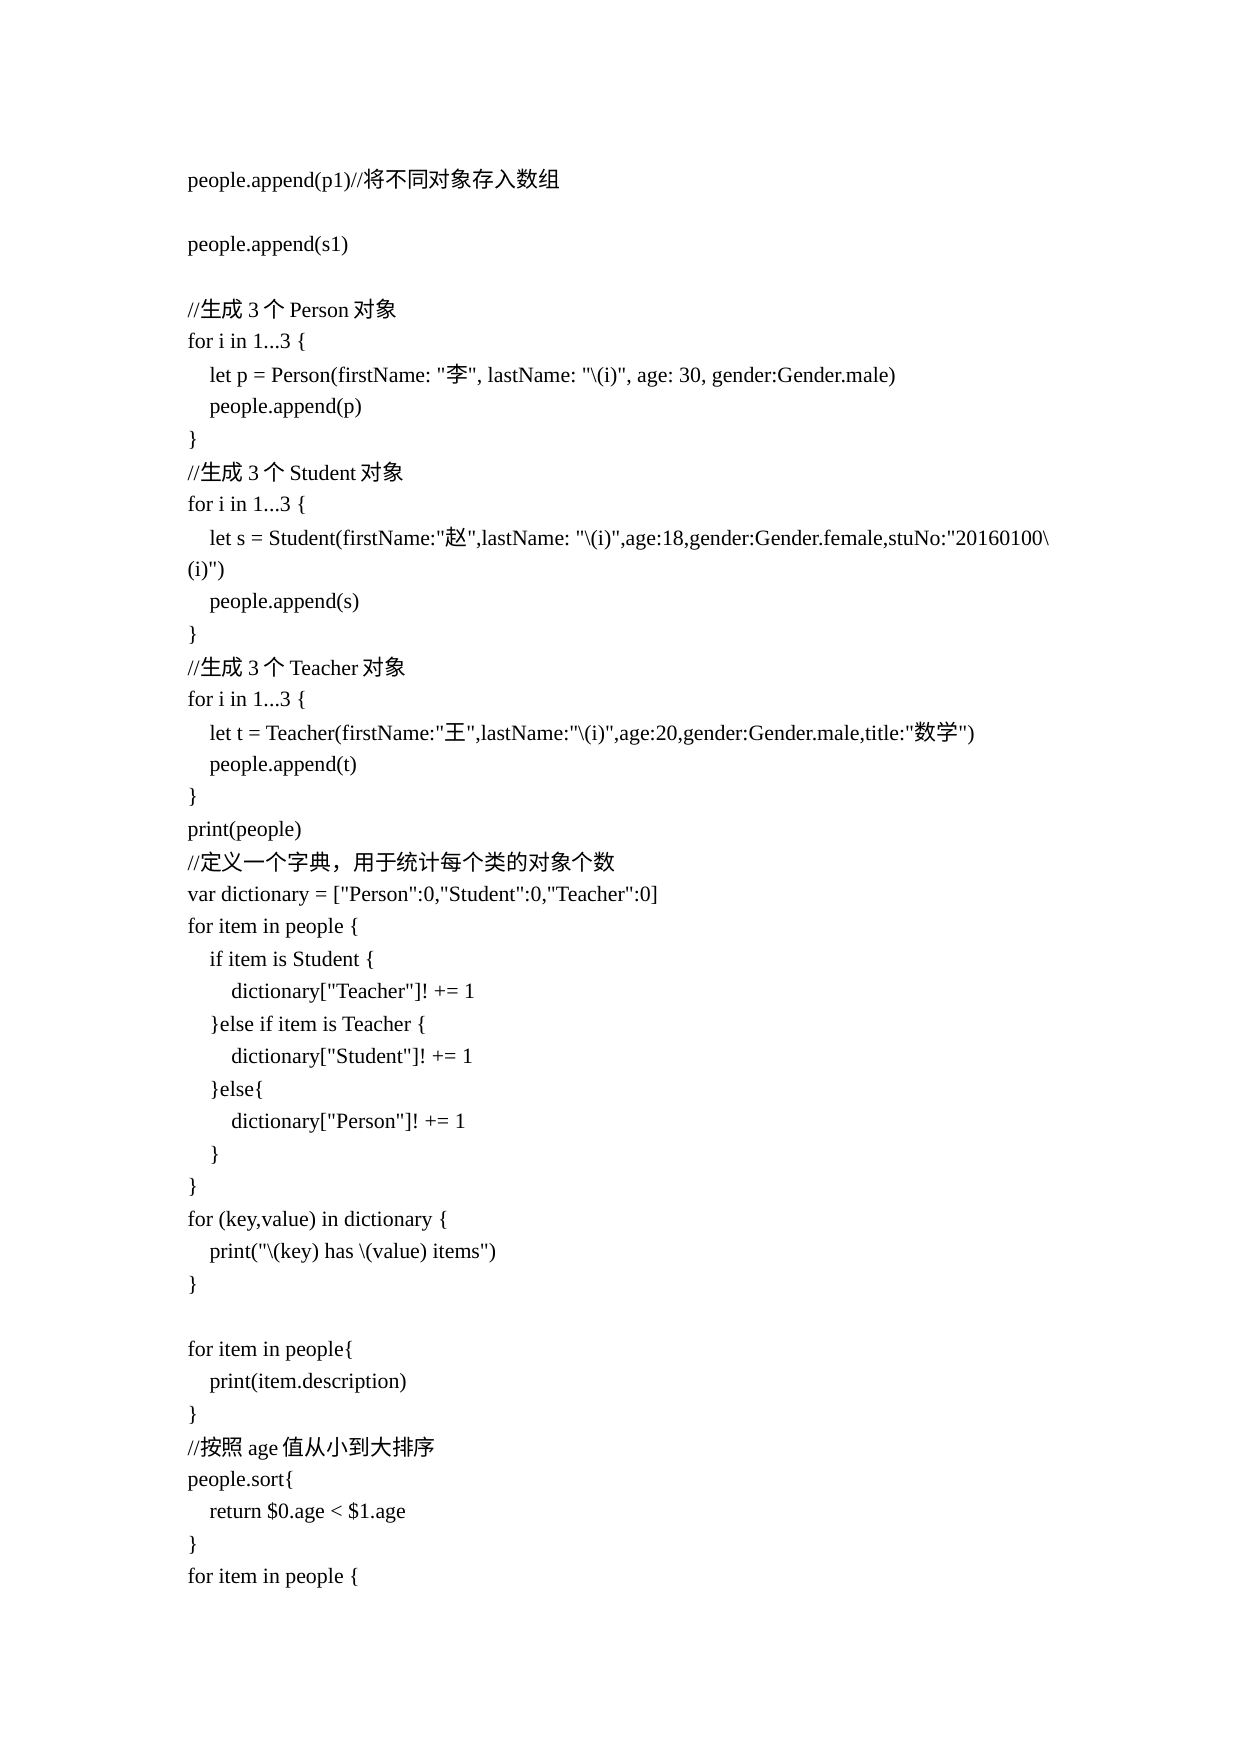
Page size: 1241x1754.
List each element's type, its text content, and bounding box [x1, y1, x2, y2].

text people.append(p1)//将不同对象存入数组 [187, 162, 1053, 194]
text } [187, 422, 1053, 454]
text print("\(key) has \(value) items") [187, 1234, 1053, 1267]
text let s = Student(firstName:"赵",lastName: "\(i)",age:18,gender:Gender.female,stuNo:"20160100\(i)") [187, 519, 1053, 584]
text for (key,value) in dictionary { [187, 1202, 1053, 1234]
text return $0.age < $1.age [187, 1494, 1053, 1527]
text for i in 1...3 { [187, 682, 1053, 714]
text } [187, 1527, 1053, 1559]
text } [187, 1169, 1053, 1202]
text people.append(p) [187, 389, 1053, 422]
text let p = Person(firstName: "李", lastName: "\(i)", age: 30, gender:Gender.male) [187, 357, 1053, 389]
text } [187, 617, 1053, 649]
text //生成3个Person对象 [187, 292, 1053, 324]
text if item is Student { [187, 942, 1053, 974]
text //定义一个字典，用于统计每个类的对象个数 [187, 844, 1053, 877]
text print(people) [187, 812, 1053, 844]
text people.append(s1) [187, 227, 1053, 259]
text for item in people { [187, 1559, 1053, 1592]
text for item in people { [187, 909, 1053, 942]
text dictionary["Person"]! += 1 [187, 1104, 1053, 1137]
text } [187, 1397, 1053, 1429]
text var dictionary = ["Person":0,"Student":0,"Teacher":0] [187, 877, 1053, 909]
text people.append(s) [187, 584, 1053, 617]
text for item in people{ [187, 1332, 1053, 1364]
text } [187, 779, 1053, 812]
text } [187, 1267, 1053, 1299]
text let t = Teacher(firstName:"王",lastName:"\(i)",age:20,gender:Gender.male,title:"数学") [187, 714, 1053, 747]
text people.sort{ [187, 1462, 1053, 1494]
text }else{ [187, 1072, 1053, 1104]
text //按照age值从小到大排序 [187, 1429, 1053, 1462]
text }else if item is Teacher { [187, 1007, 1053, 1039]
text dictionary["Student"]! += 1 [187, 1039, 1053, 1072]
text //生成3个Student对象 [187, 454, 1053, 487]
text dictionary["Teacher"]! += 1 [187, 974, 1053, 1007]
text print(item.description) [187, 1364, 1053, 1397]
text for i in 1...3 { [187, 487, 1053, 519]
text people.append(t) [187, 747, 1053, 779]
text } [187, 1137, 1053, 1169]
text for i in 1...3 { [187, 324, 1053, 357]
text //生成3个Teacher对象 [187, 649, 1053, 682]
